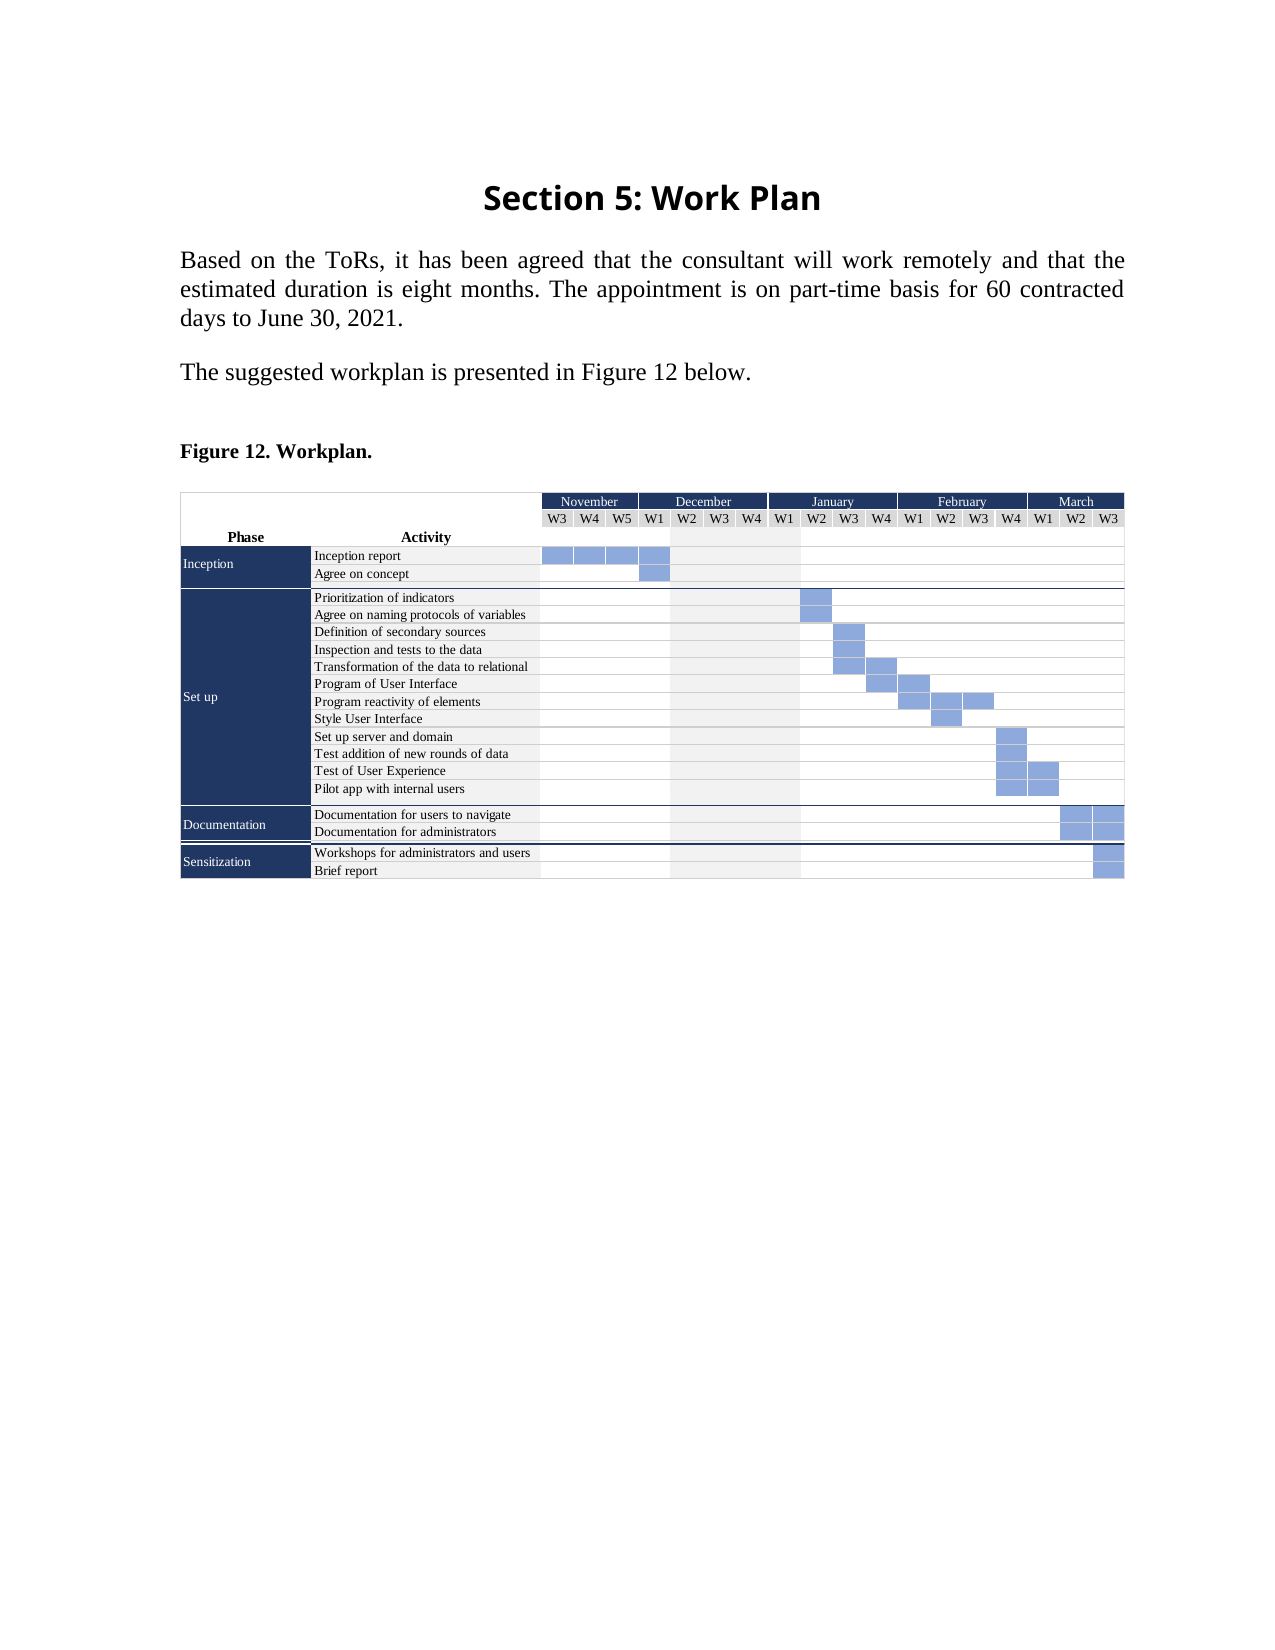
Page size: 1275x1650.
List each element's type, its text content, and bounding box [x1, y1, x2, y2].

text Figure 12. Workplan. [180, 439, 1125, 463]
subtitle Section 5: Work Plan [180, 175, 1125, 220]
text Based on the ToRs, it has been agreed that the consultant will work remotely and that the estimated duration is eight months. The appointment is on part-time basis for 60 contracted days to June 30, 2021. [180, 245, 1125, 332]
text The suggested workplan is presented in Figure 12 below. [180, 357, 1125, 385]
